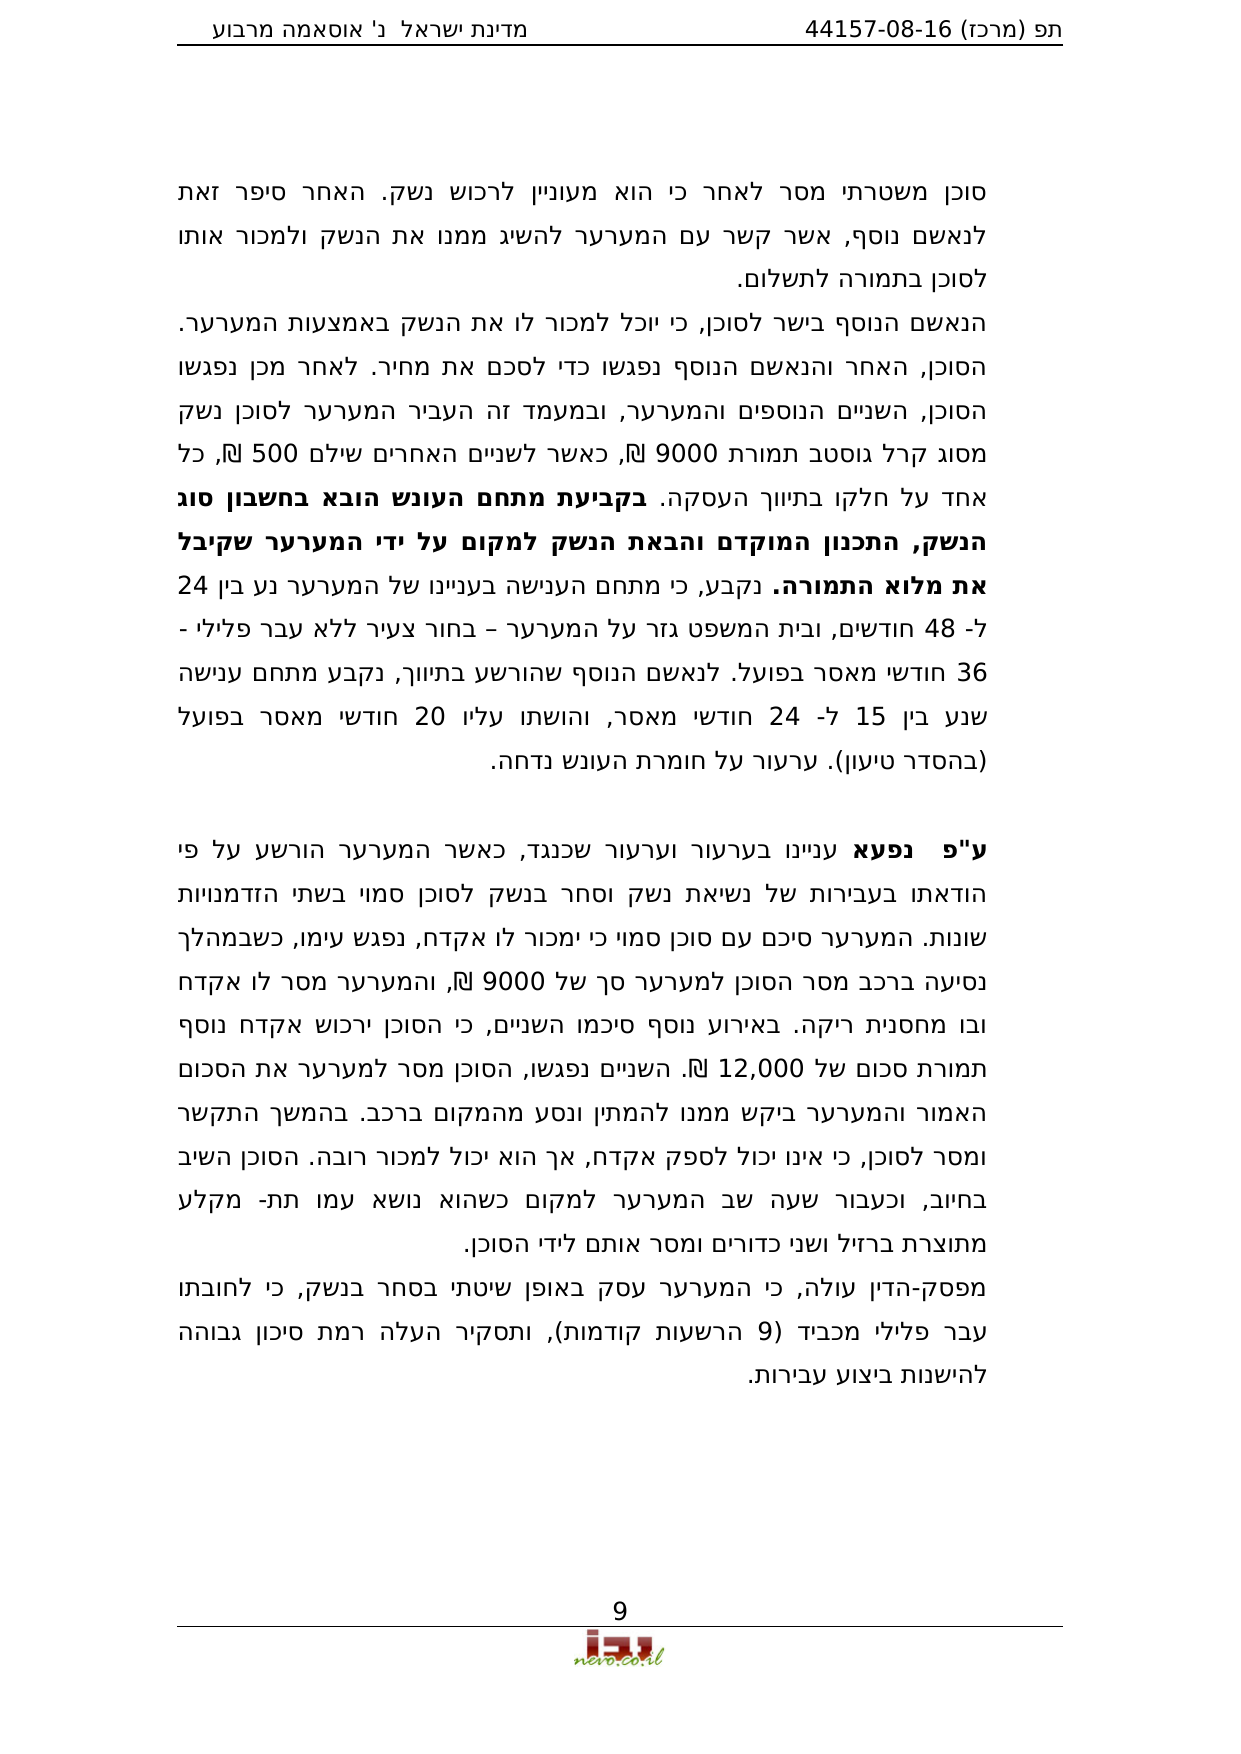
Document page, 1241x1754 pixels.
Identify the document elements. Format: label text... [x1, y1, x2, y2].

picture [574, 1629, 666, 1667]
text ע"פ נפעא עניינו בערעור וערעור שכנגד, כאשר המערער הורשע על פי הודאתו בעבירות של נשיאת נשק וסחר בנשק לסוכן סמוי בשתי הזדמנויות שונות. המערער סיכם עם סוכן סמוי כי ימכור לו אקדח, נפגש עימו, כשבמהלך נסיעה ברכב מסר הסוכן למערער סך של 9000 ₪, והמערער מסר לו אקדח ובו מחסנית ריקה. באירוע נוסף סיכמו השניים, כי הסוכן ירכוש אקדח נוסף תמורת סכום של 12,000 ₪. השניים נפגשו, הסוכן מסר למערער את הסכום האמור והמערער ביקש ממנו להמתין ונסע מהמקום ברכב. בהמשך התקשר ומסר לסוכן, כי אינו יכול לספק אקדח, אך הוא יכול למכור רובה. הסוכן השיב בחיוב, וכעבור שעה שב המערער למקום כשהוא נושא עמו תת- מקלע מתוצרת ברזיל ושני כדורים ומסר אותם לידי הסוכן. [177, 835, 988, 1258]
text הנאשם הנוסף בישר לסוכן, כי יוכל למכור לו את הנשק באמצעות המערער. הסוכן, האחר והנאשם הנוסף נפגשו כדי לסכם את מחיר. לאחר מכן נפגשו הסוכן, השניים הנוספים והמערער, ובמעמד זה העביר המערער לסוכן נשק מסוג קרל גוסטב תמורת 9000 ₪, כאשר לשניים האחרים שילם 500 ₪, כל אחד על חלקו בתיווך העסקה. בקביעת מתחם העונש הובא בחשבון סוג הנשק, התכנון המוקדם והבאת הנשק למקום על ידי המערער שקיבל את מלוא התמורה. נקבע, כי מתחם הענישה בעניינו של המערער נע בין 24 ל- 48 חודשים, ובית המשפט גזר על המערער – בחור צעיר ללא עבר פלילי - 36 חודשי מאסר בפועל. לנאשם הנוסף שהורשע בתיווך, נקבע מתחם ענישה שנע בין 15 ל- 24 חודשי מאסר, והושתו עליו 20 חודשי מאסר בפועל (בהסדר טיעון). ערעור על חומרת העונש נדחה. [177, 308, 988, 775]
text מפסק-הדין עולה, כי המערער עסק באופן שיטתי בסחר בנשק, כי לחובתו עבר פלילי מכביד (9 הרשעות קודמות), ותסקיר העלה רמת סיכון גבוהה להישנות ביצוע עבירות. [177, 1273, 988, 1389]
text סוכן משטרתי מסר לאחר כי הוא מעוניין לרכוש נשק. האחר סיפר זאת לנאשם נוסף, אשר קשר עם המערער להשיג ממנו את הנשק ולמכור אותו לסוכן בתמורה לתשלום. [177, 177, 988, 294]
